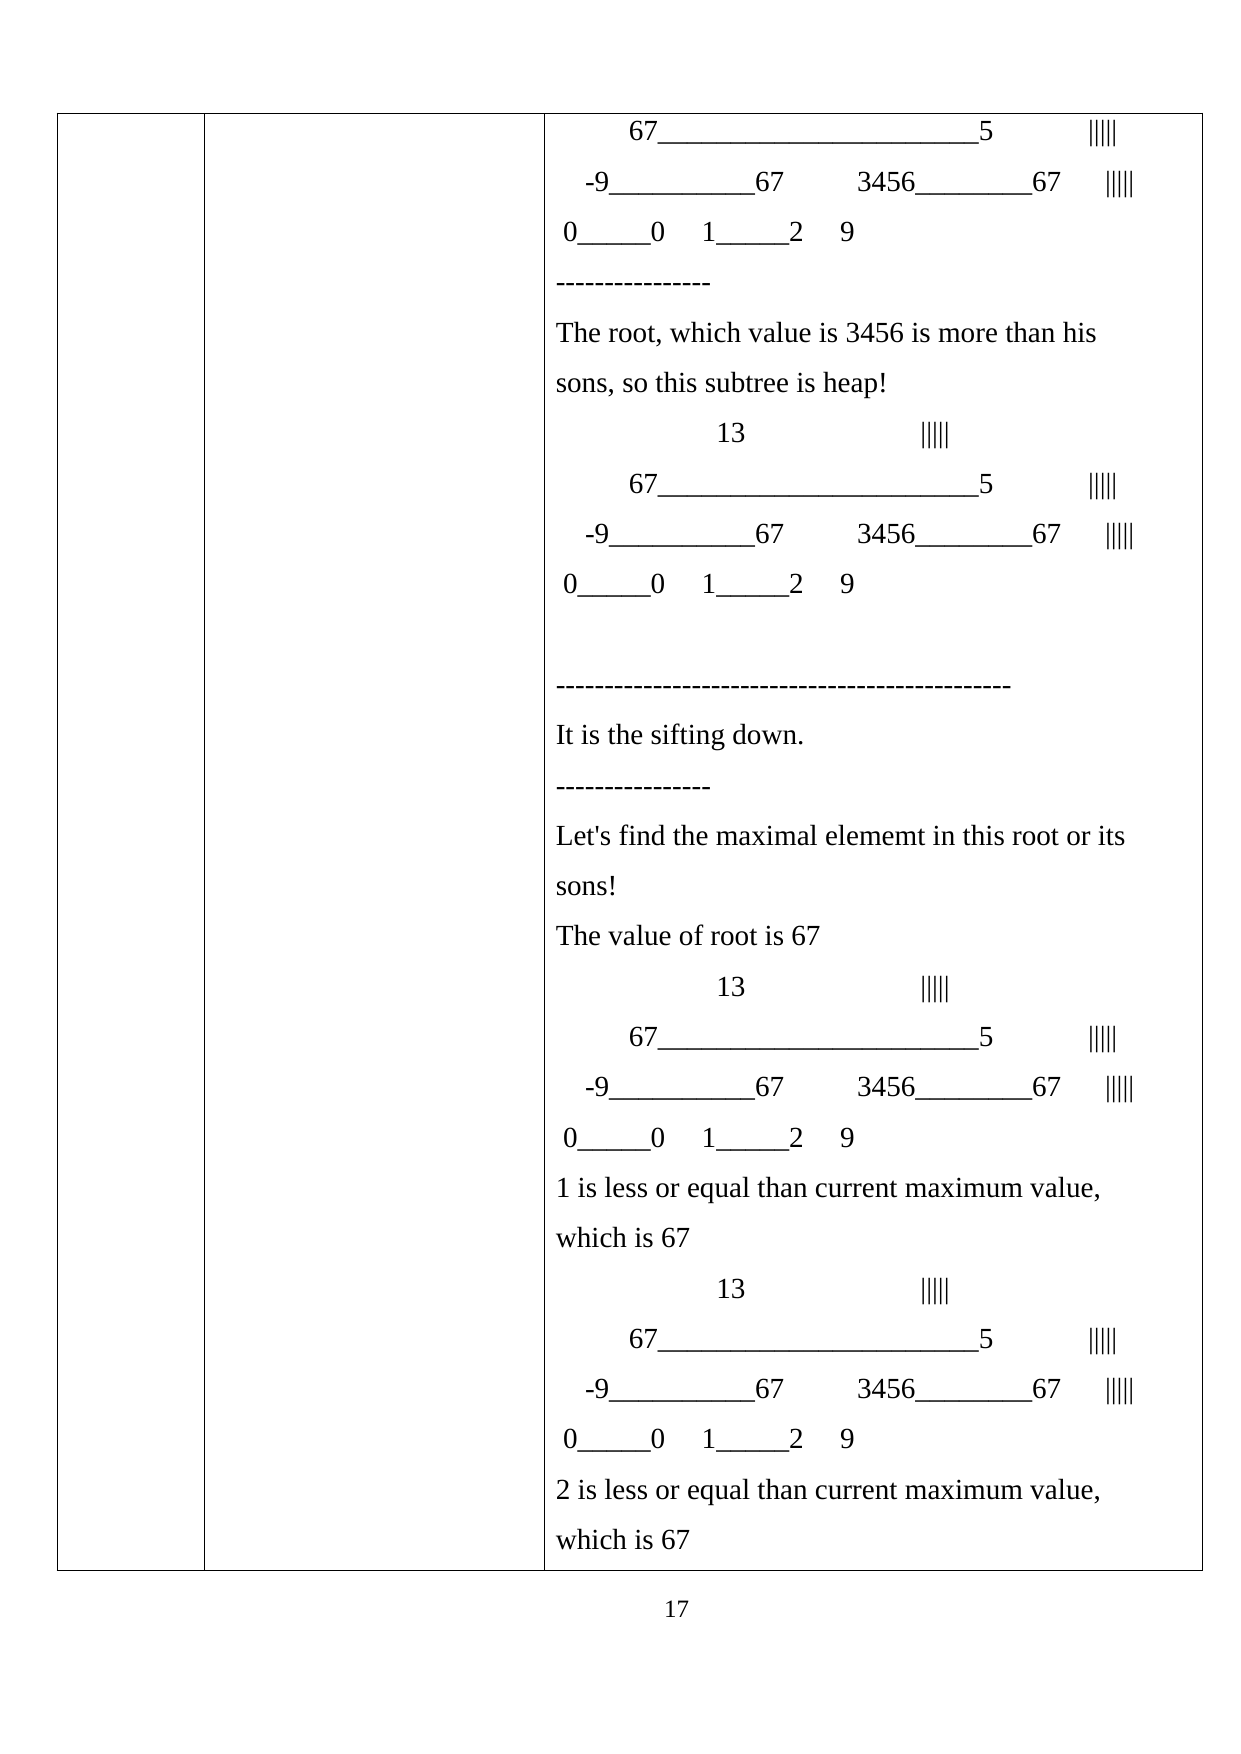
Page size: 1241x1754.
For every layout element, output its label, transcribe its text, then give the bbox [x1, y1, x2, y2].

table_cell 1 [58, 114, 204, 1570]
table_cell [545, 114, 1202, 1570]
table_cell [205, 114, 544, 1570]
